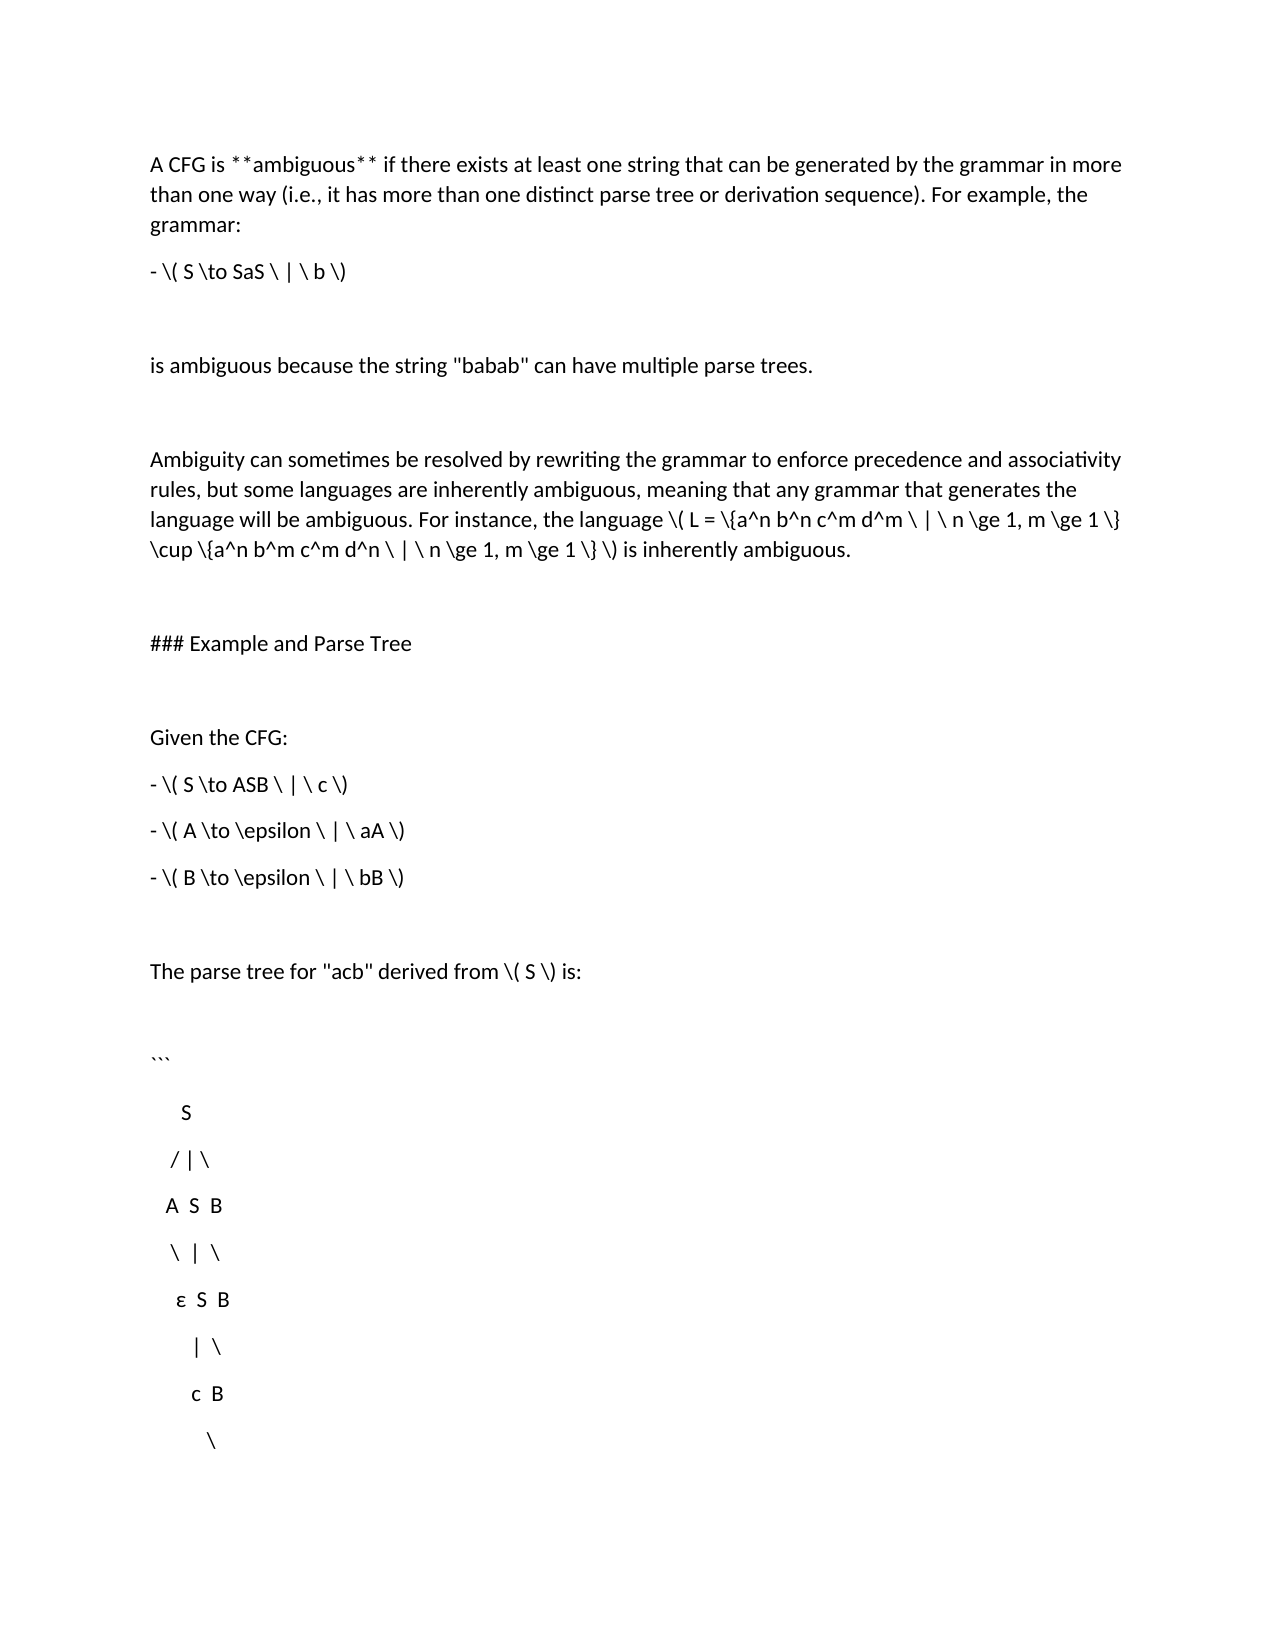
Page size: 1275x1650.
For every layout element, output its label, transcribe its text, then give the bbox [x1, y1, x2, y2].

text / | \ [150, 1145, 1125, 1173]
text A CFG is **ambiguous** if there exists at least one string that can be generated by the grammar in more than one way (i.e., it has more than one distinct parse tree or derivation sequence). For example, the grammar: [150, 150, 1125, 238]
text ### Example and Parse Tree [150, 629, 1125, 657]
text Given the CFG: [150, 723, 1125, 751]
text ε S B [150, 1285, 1125, 1313]
text A S B [150, 1192, 1125, 1220]
text \ [150, 1426, 1125, 1454]
text Ambiguity can sometimes be resolved by rewriting the grammar to enforce precedence and associativity rules, but some languages are inherently ambiguous, meaning that any grammar that generates the language will be ambiguous. For instance, the language \( L = \{a^n b^n c^m d^m \ | \ n \ge 1, m \ge 1 \} \cup \{a^n b^m c^m d^n \ | \ n \ge 1, m \ge 1 \} \) is inherently ambiguous. [150, 445, 1125, 563]
text - \( A \to \epsilon \ | \ aA \) [150, 817, 1125, 845]
text - \( S \to ASB \ | \ c \) [150, 770, 1125, 798]
text c B [150, 1379, 1125, 1407]
text The parse tree for "acb" derived from \( S \) is: [150, 957, 1125, 985]
text is ambiguous because the string "babab" can have multiple parse trees. [150, 351, 1125, 379]
text - \( B \to \epsilon \ | \ bB \) [150, 863, 1125, 892]
text S [150, 1098, 1125, 1126]
text | \ [150, 1332, 1125, 1360]
text ``` [150, 1051, 1125, 1079]
text - \( S \to SaS \ | \ b \) [150, 257, 1125, 285]
text \ | \ [150, 1238, 1125, 1267]
